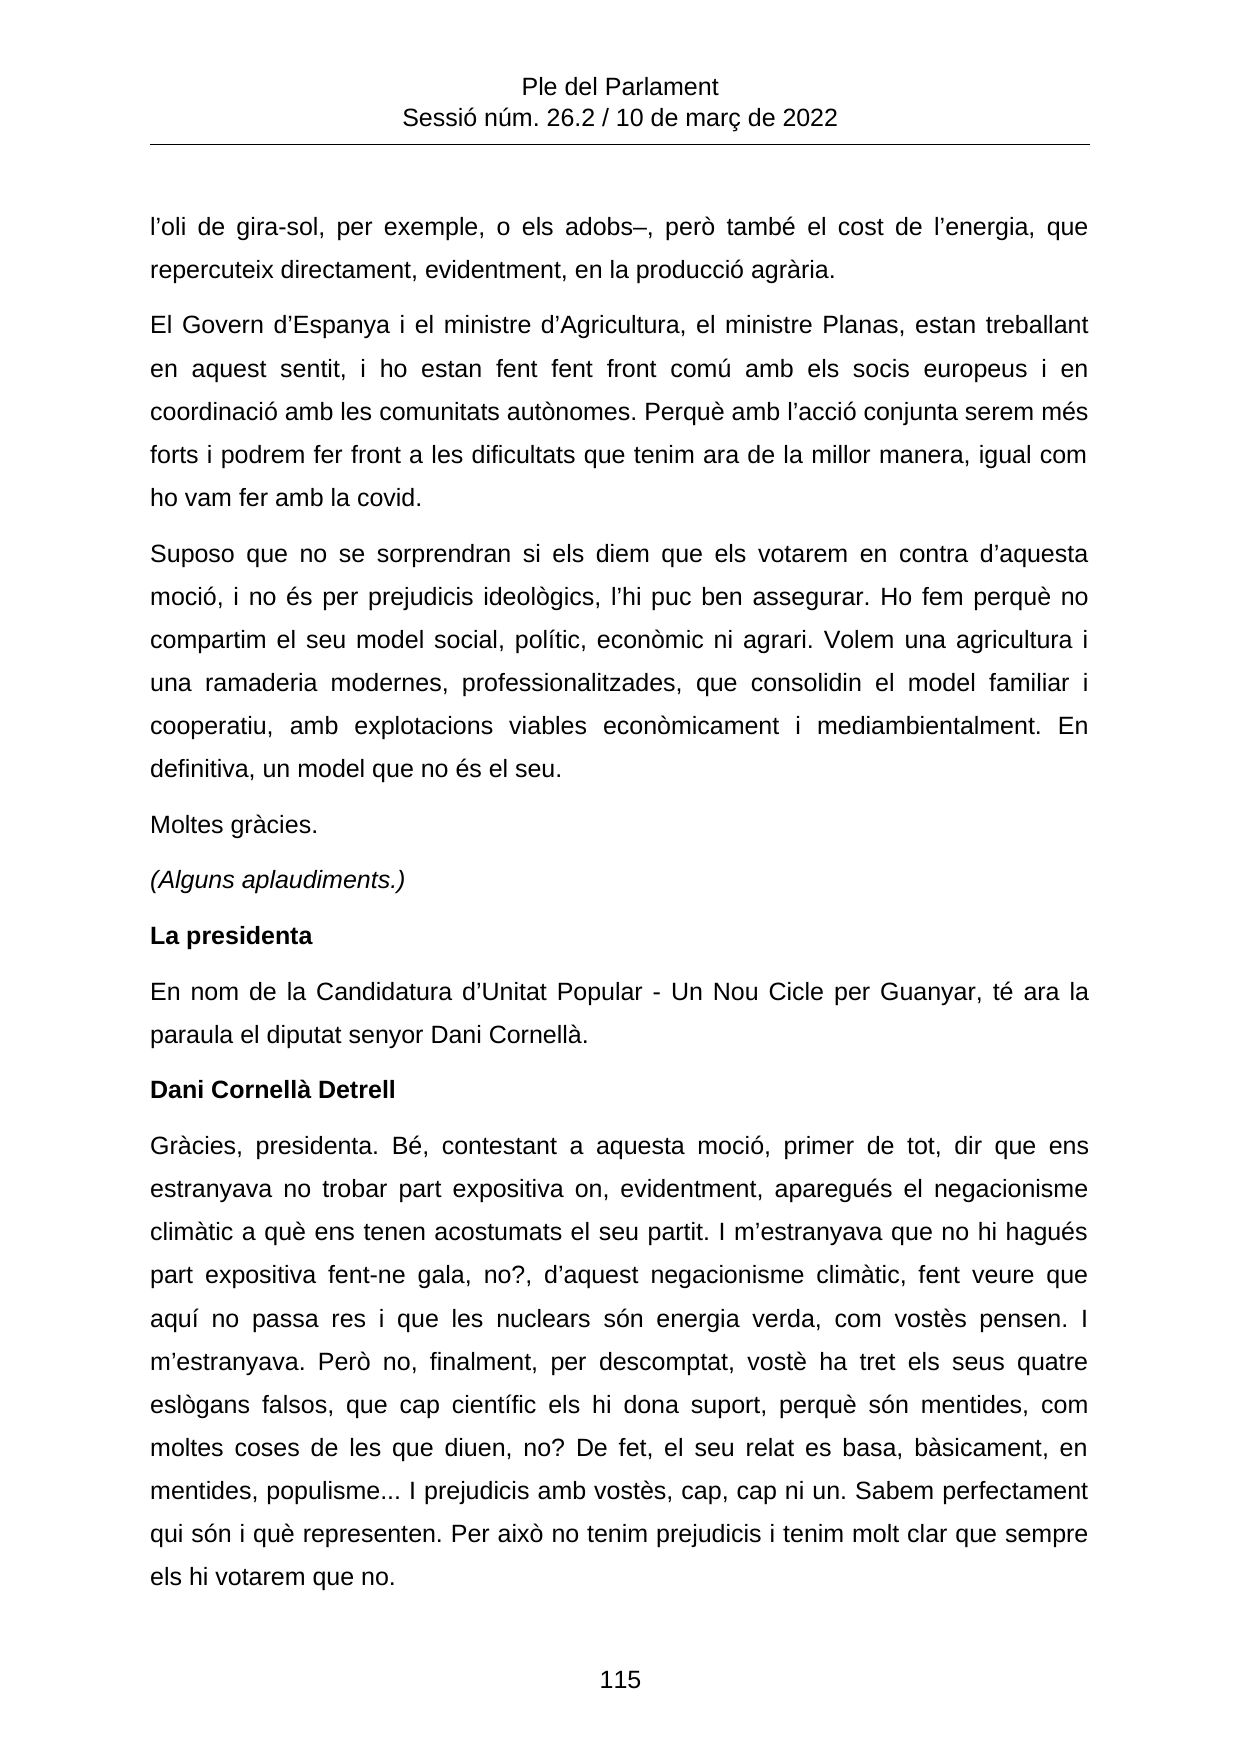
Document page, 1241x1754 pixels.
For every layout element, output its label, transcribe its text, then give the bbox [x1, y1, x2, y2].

text Dani Cornellà Detrell [150, 1076, 1090, 1104]
text Moltes gràcies. [150, 810, 1090, 839]
text (Alguns aplaudiments.) [150, 866, 1090, 894]
text Suposo que no se sorprendran si els diem que els votarem en contra d’aquesta moció, i no és per prejudicis ideològics, l’hi puc ben assegurar. Ho fem perquè no compartim el seu model social, polític, econòmic ni agrari. Volem una agricultura i una ramaderia modernes, professionalitzades, que consolidin el model familiar i cooperatiu, amb explotacions viables econòmicament i mediambientalment. En definitiva, un model que no és el seu. [150, 539, 1090, 783]
text Gràcies, presidenta. Bé, contestant a aquesta moció, primer de tot, dir que ens estranyava no trobar part expositiva on, evidentment, aparegués el negacionisme climàtic a què ens tenen acostumats el seu partit. I m’estranyava que no hi hagués part expositiva fent-ne gala, no?, d’aquest negacionisme climàtic, fent veure que aquí no passa res i que les nuclears són energia verda, com vostès pensen. I m’estranyava. Però no, finalment, per descomptat, vostè ha tret els seus quatre eslògans falsos, que cap científic els hi dona suport, perquè són mentides, com moltes coses de les que diuen, no? De fet, el seu relat es basa, bàsicament, en mentides, populisme... I prejudicis amb vostès, cap, cap ni un. Sabem perfectament qui són i què representen. Per això no tenim prejudicis i tenim molt clar que sempre els hi votarem que no. [150, 1131, 1090, 1591]
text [150, 212, 1090, 284]
text La presidenta [150, 921, 1090, 950]
text El Govern d’Espanya i el ministre d’Agricultura, el ministre Planas, estan treballant en aquest sentit, i ho estan fent fent front comú amb els socis europeus i en coordinació amb les comunitats autònomes. Perquè amb l’acció conjunta serem més forts i podrem fer front a les dificultats que tenim ara de la millor manera, igual com ho vam fer amb la covid. [150, 311, 1090, 512]
text En nom de la Candidatura d’Unitat Popular - Un Nou Cicle per Guanyar, té ara la paraula el diputat senyor Dani Cornellà. [150, 977, 1090, 1049]
